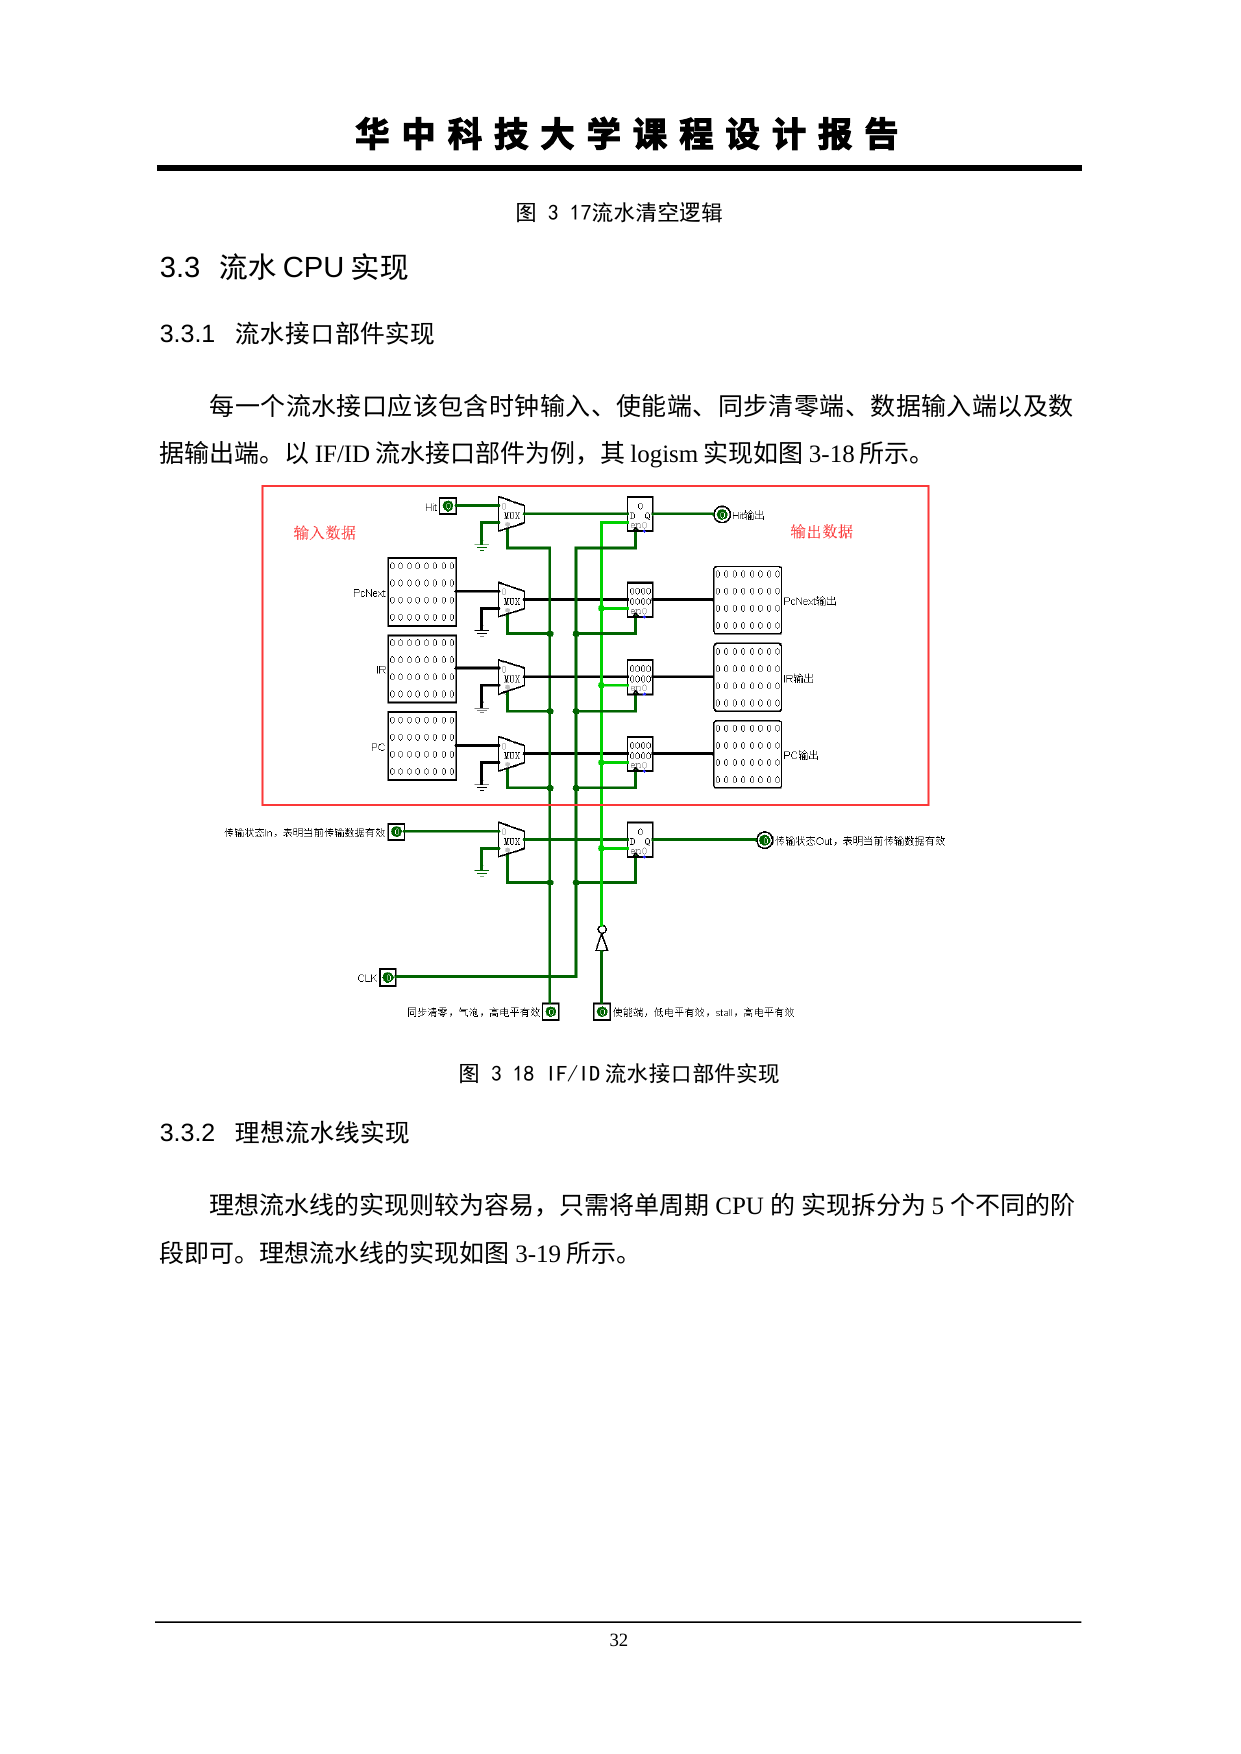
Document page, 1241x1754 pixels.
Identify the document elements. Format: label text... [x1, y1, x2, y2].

picture [209, 476, 969, 1031]
subtitle 理想流水线实现 [159, 1108, 1078, 1156]
subtitle 流水接口部件实现 [159, 309, 1078, 357]
subtitle 流水CPU实现 [159, 248, 1053, 284]
